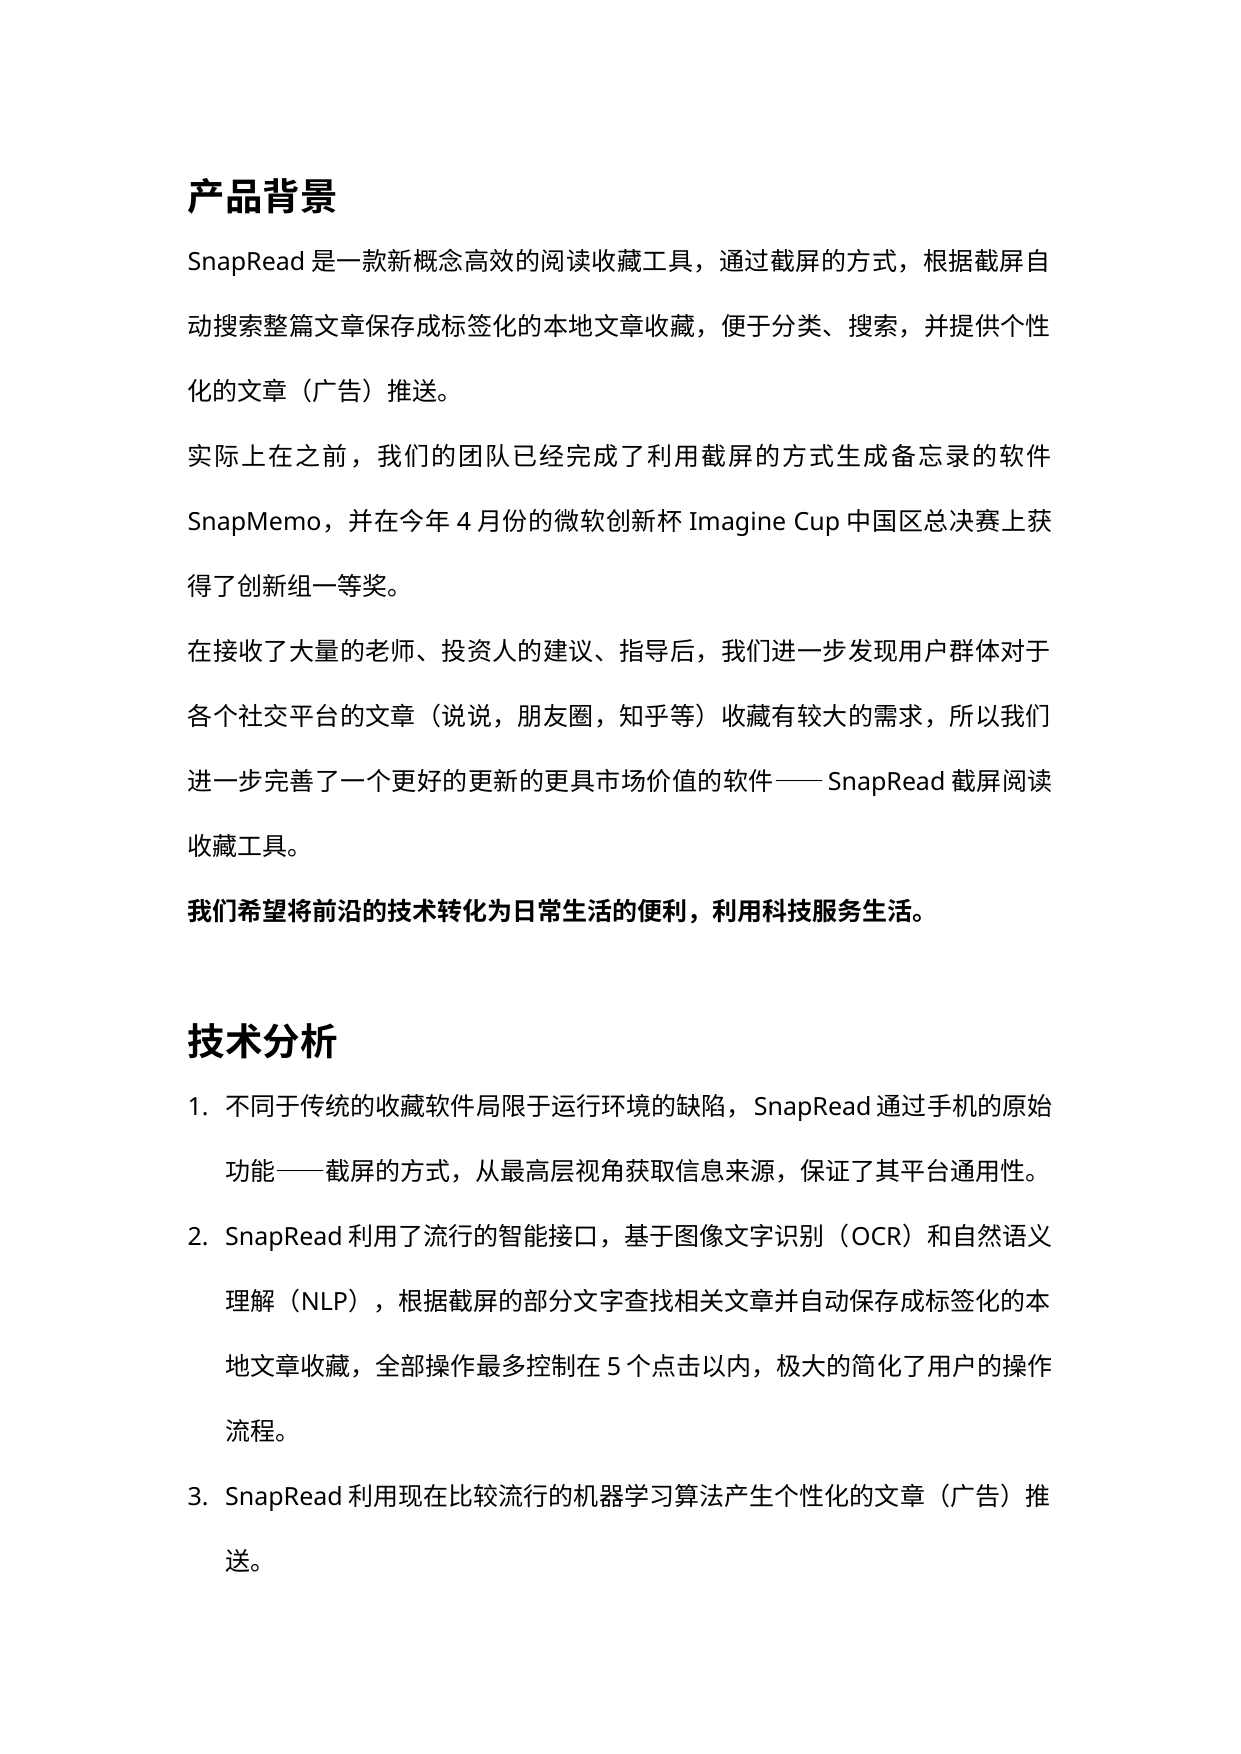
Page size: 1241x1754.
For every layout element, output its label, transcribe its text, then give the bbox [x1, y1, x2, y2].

text 我们希望将前沿的技术转化为日常生活的便利，利用科技服务生活。 [187, 877, 1053, 942]
text SnapRead是一款新概念高效的阅读收藏工具，通过截屏的方式，根据截屏自动搜索整篇文章保存成标签化的本地文章收藏，便于分类、搜索，并提供个性化的文章（广告）推送。 [187, 227, 1053, 422]
list 不同于传统的收藏软件局限于运行环境的缺陷，SnapRead通过手机的原始功能——截屏的方式，从最高层视角获取信息来源，保证了其平台通用性。 [187, 1072, 1053, 1202]
text 实际上在之前，我们的团队已经完成了利用截屏的方式生成备忘录的软件SnapMemo，并在今年4月份的微软创新杯Imagine Cup中国区总决赛上获得了创新组一等奖。 [187, 422, 1053, 617]
list SnapRead利用现在比较流行的机器学习算法产生个性化的文章（广告）推送。 [187, 1462, 1053, 1592]
list SnapRead利用了流行的智能接口，基于图像文字识别（OCR）和自然语义理解（NLP），根据截屏的部分文字查找相关文章并自动保存成标签化的本地文章收藏，全部操作最多控制在5个点击以内，极大的简化了用户的操作流程。 [187, 1202, 1053, 1462]
text 在接收了大量的老师、投资人的建议、指导后，我们进一步发现用户群体对于各个社交平台的文章（说说，朋友圈，知乎等）收藏有较大的需求，所以我们进一步完善了一个更好的更新的更具市场价值的软件——SnapRead截屏阅读收藏工具。 [187, 617, 1053, 877]
text 技术分析 [187, 1007, 1053, 1072]
text 产品背景 [187, 162, 1053, 227]
